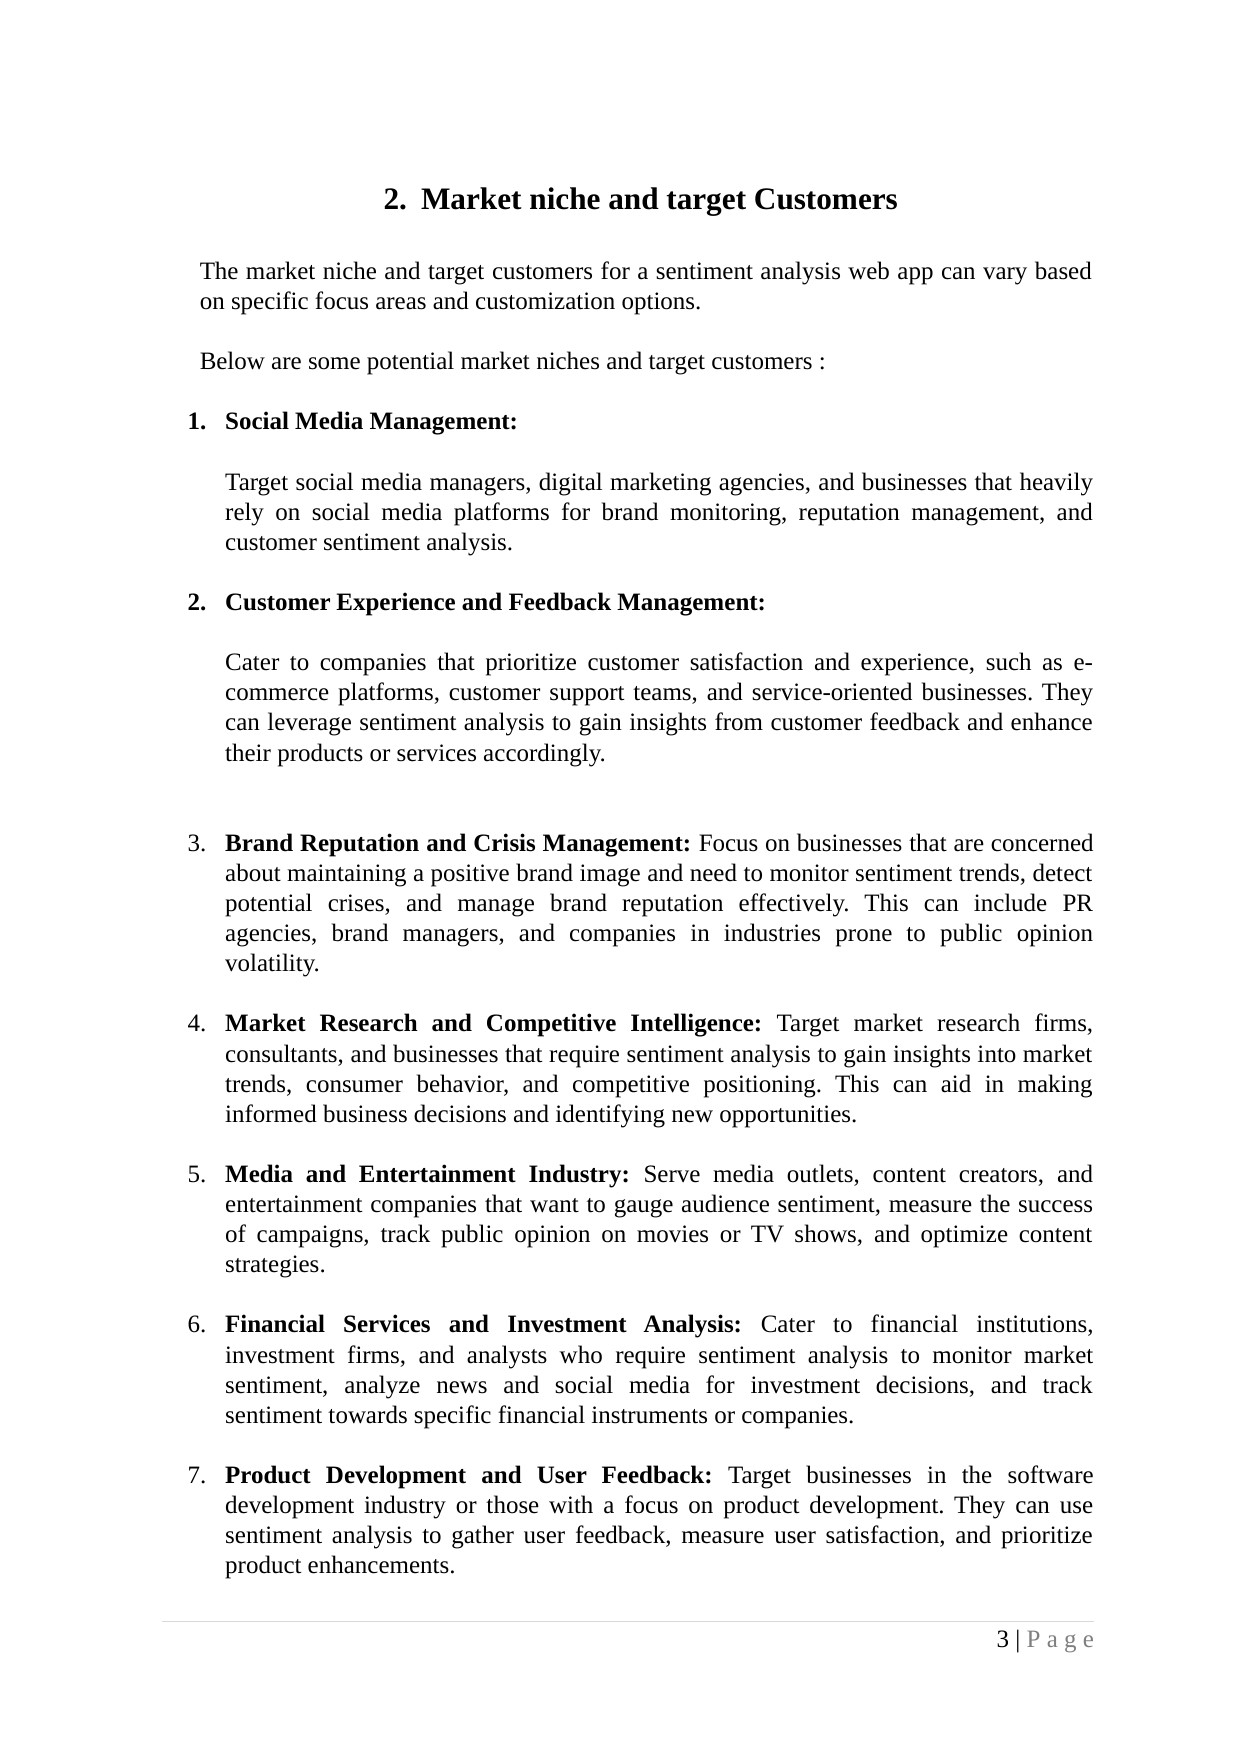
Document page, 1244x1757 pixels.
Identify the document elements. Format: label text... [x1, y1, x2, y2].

list Product Development and User Feedback: Target businesses in the software development industry or those with a focus on product development. They can use sentiment analysis to gather user feedback, measure user satisfaction, and prioritize product enhancements. [187, 1460, 1094, 1579]
list Below are some potential market niches and target customers : [199, 346, 1094, 375]
list Media and Entertainment Industry: Serve media outlets, content creators, and entertainment companies that want to gauge audience sentiment, measure the success of campaigns, track public opinion on movies or TV shows, and optimize content strategies. [187, 1159, 1094, 1278]
list Target social media managers, digital marketing agencies, and businesses that heavily rely on social media platforms for brand monitoring, reputation management, and customer sentiment analysis. [225, 467, 1094, 556]
list The market niche and target customers for a sentiment analysis web app can vary based on specific focus areas and customization options. [199, 256, 1094, 315]
list Financial Services and Investment Analysis: Cater to financial institutions, investment firms, and analysts who require sentiment analysis to monitor market sentiment, analyze news and social media for investment decisions, and track sentiment towards specific financial instruments or companies. [187, 1309, 1094, 1429]
list Cater to companies that prioritize customer satisfaction and experience, such as e-commerce platforms, customer support teams, and service-oriented businesses. They can leverage sentiment analysis to gain insights from customer feedback and enhance their products or services accordingly. [225, 647, 1094, 766]
list Social Media Management: [187, 406, 1094, 435]
list Market Research and Competitive Intelligence: Target market research firms, consultants, and businesses that require sentiment analysis to gain insights into market trends, consumer behavior, and competitive positioning. This can aid in making informed business decisions and identifying new opportunities. [187, 1008, 1094, 1128]
list Market niche and target Customers [187, 181, 1094, 216]
list Customer Experience and Feedback Management: [187, 587, 1094, 616]
list Brand Reputation and Crisis Management: Focus on businesses that are concerned about maintaining a positive brand image and need to monitor sentiment trends, detect potential crises, and manage brand reputation effectively. This can include PR agencies, brand managers, and companies in industries prone to public opinion volatility. [187, 828, 1094, 977]
